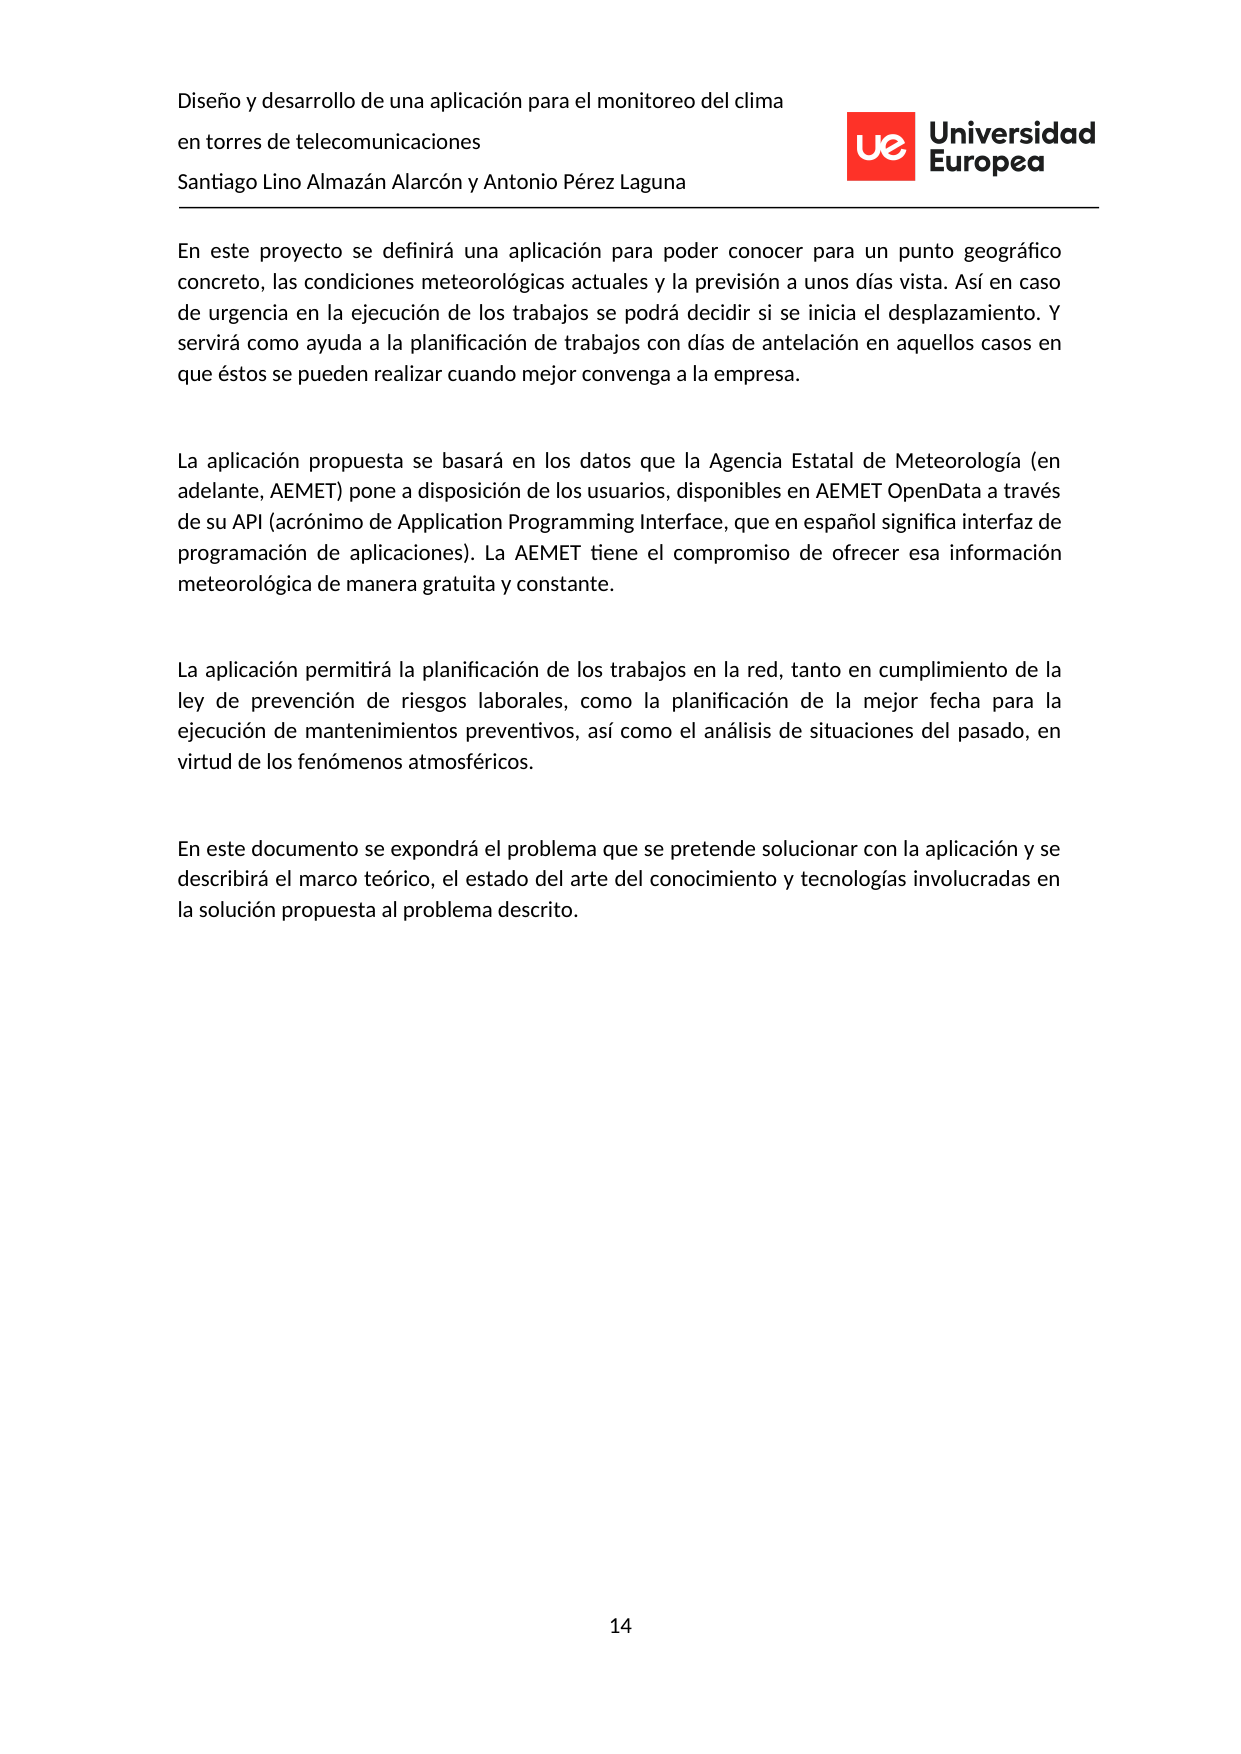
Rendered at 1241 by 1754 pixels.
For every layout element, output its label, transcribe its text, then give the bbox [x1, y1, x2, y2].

picture [847, 112, 1095, 181]
text En este documento se expondrá el problema que se pretende solucionar con la aplicación y se describirá el marco teórico, el estado del arte del conocimiento y tecnologías involucradas en la solución propuesta al problema descrito. [177, 834, 1063, 923]
text La aplicación permitirá la planificación de los trabajos en la red, tanto en cumplimiento de la ley de prevención de riesgos laborales, como la planificación de la mejor fecha para la ejecución de mantenimientos preventivos, así como el análisis de situaciones del pasado, en virtud de los fenómenos atmosféricos. [177, 655, 1063, 775]
text La aplicación propuesta se basará en los datos que la Agencia Estatal de Meteorología (en adelante, AEMET) pone a disposición de los usuarios, disponibles en AEMET OpenData a través de su API (acrónimo de Application Programming Interface, que en español significa interfaz de programación de aplicaciones). La AEMET tiene el compromiso de ofrecer esa información meteorológica de manera gratuita y constante. [177, 446, 1063, 597]
